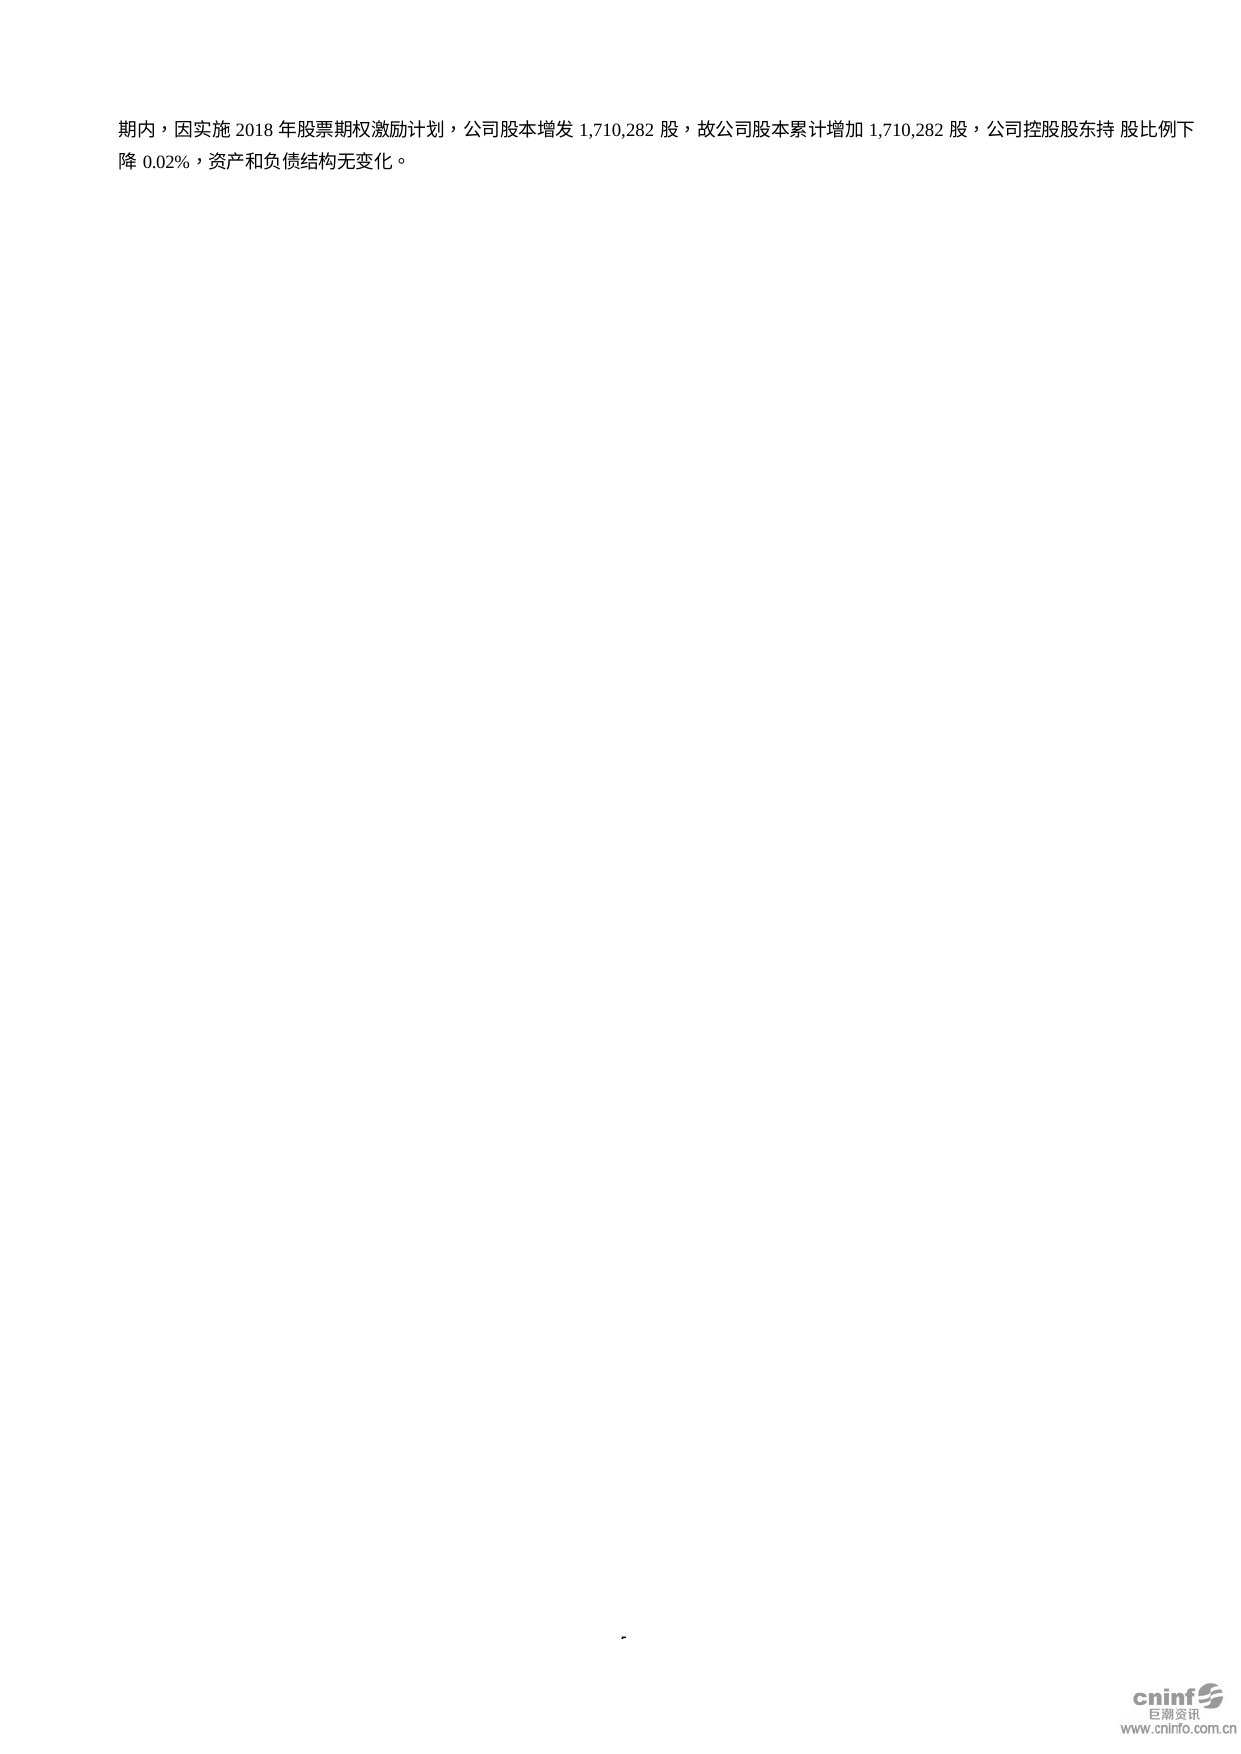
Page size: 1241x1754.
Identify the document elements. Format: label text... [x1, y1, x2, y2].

text 期内，因实施 2018 年股票期权激励计划，公司股本增发 1,710,282 股，故公司股本累计增加 1,710,282 股，公司控股股东持 股比例下降 0.02%，资产和负债结构无变化。 [118, 117, 1211, 174]
picture [1115, 1680, 1240, 1737]
